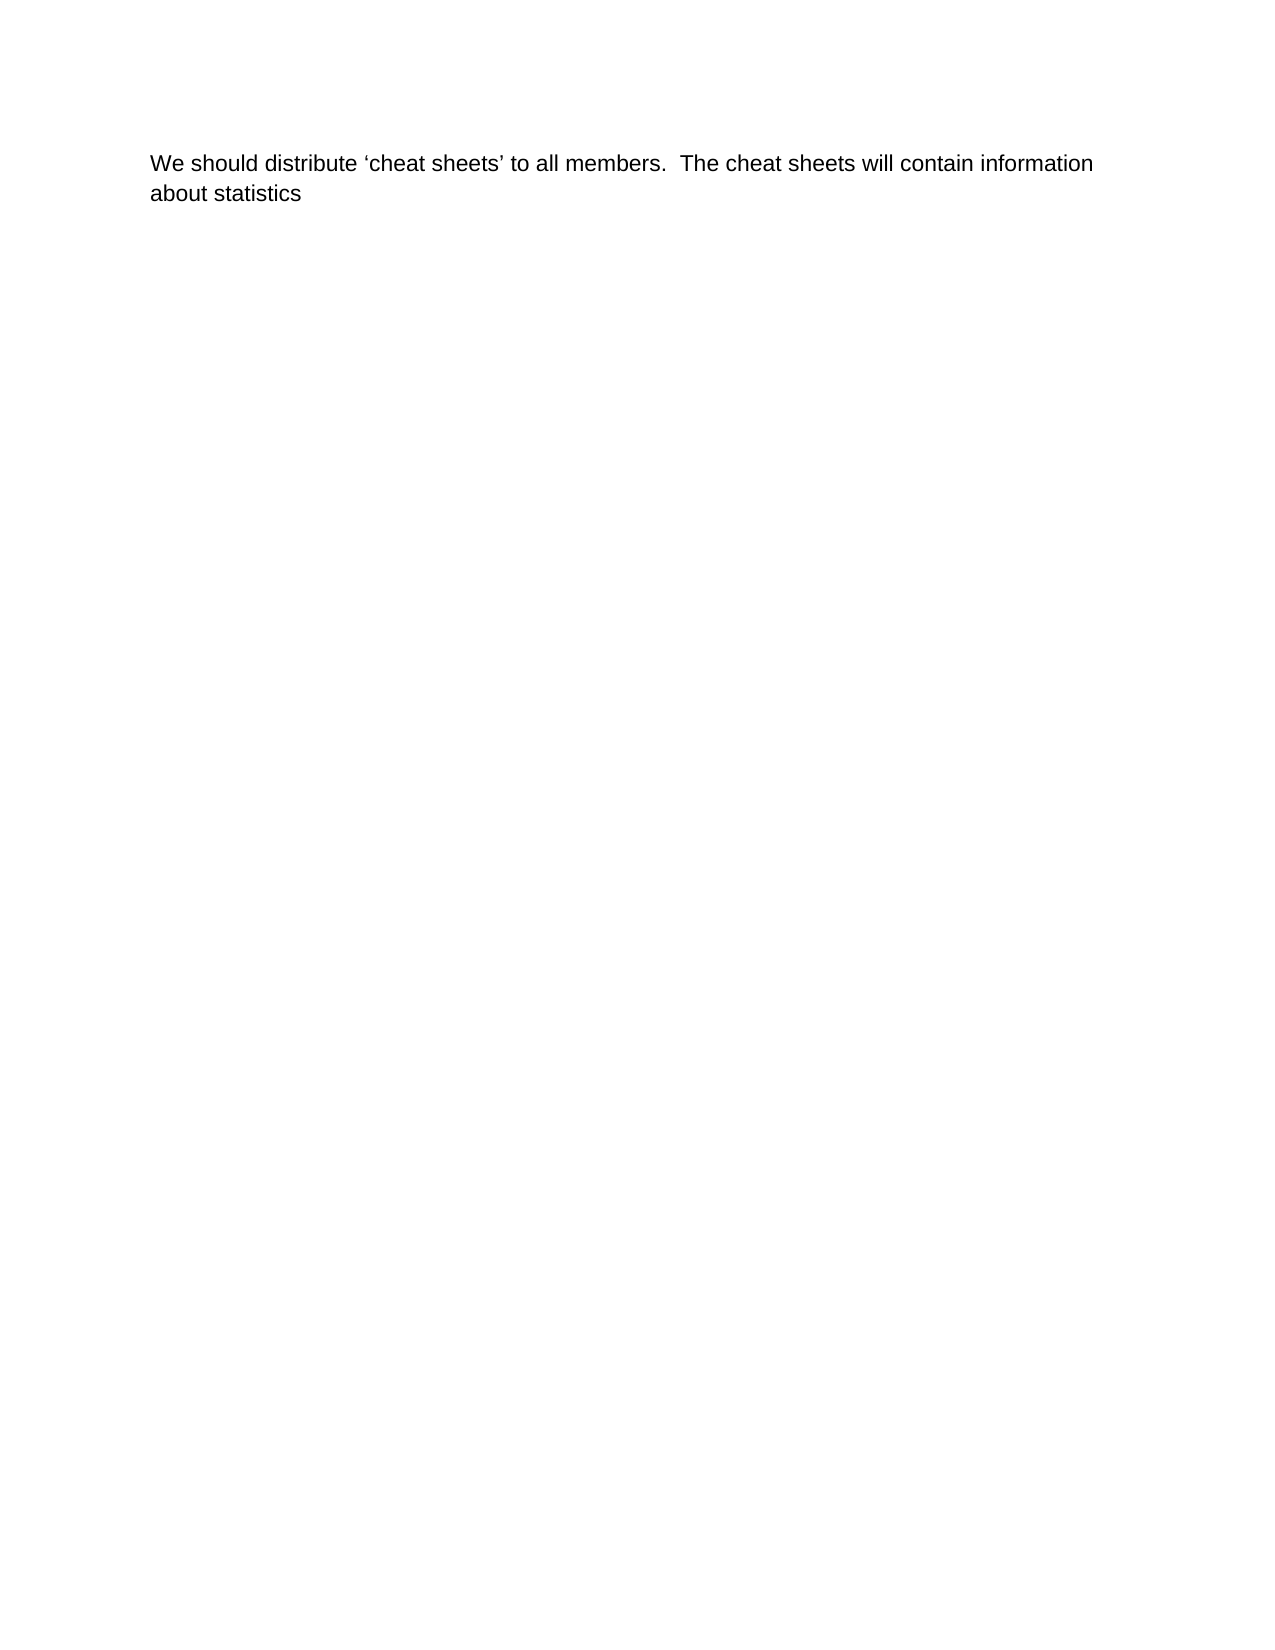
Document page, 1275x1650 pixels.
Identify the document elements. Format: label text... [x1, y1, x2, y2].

text We should distribute ‘cheat sheets’ to all members. The cheat sheets will contain information about statistics [150, 150, 1125, 207]
